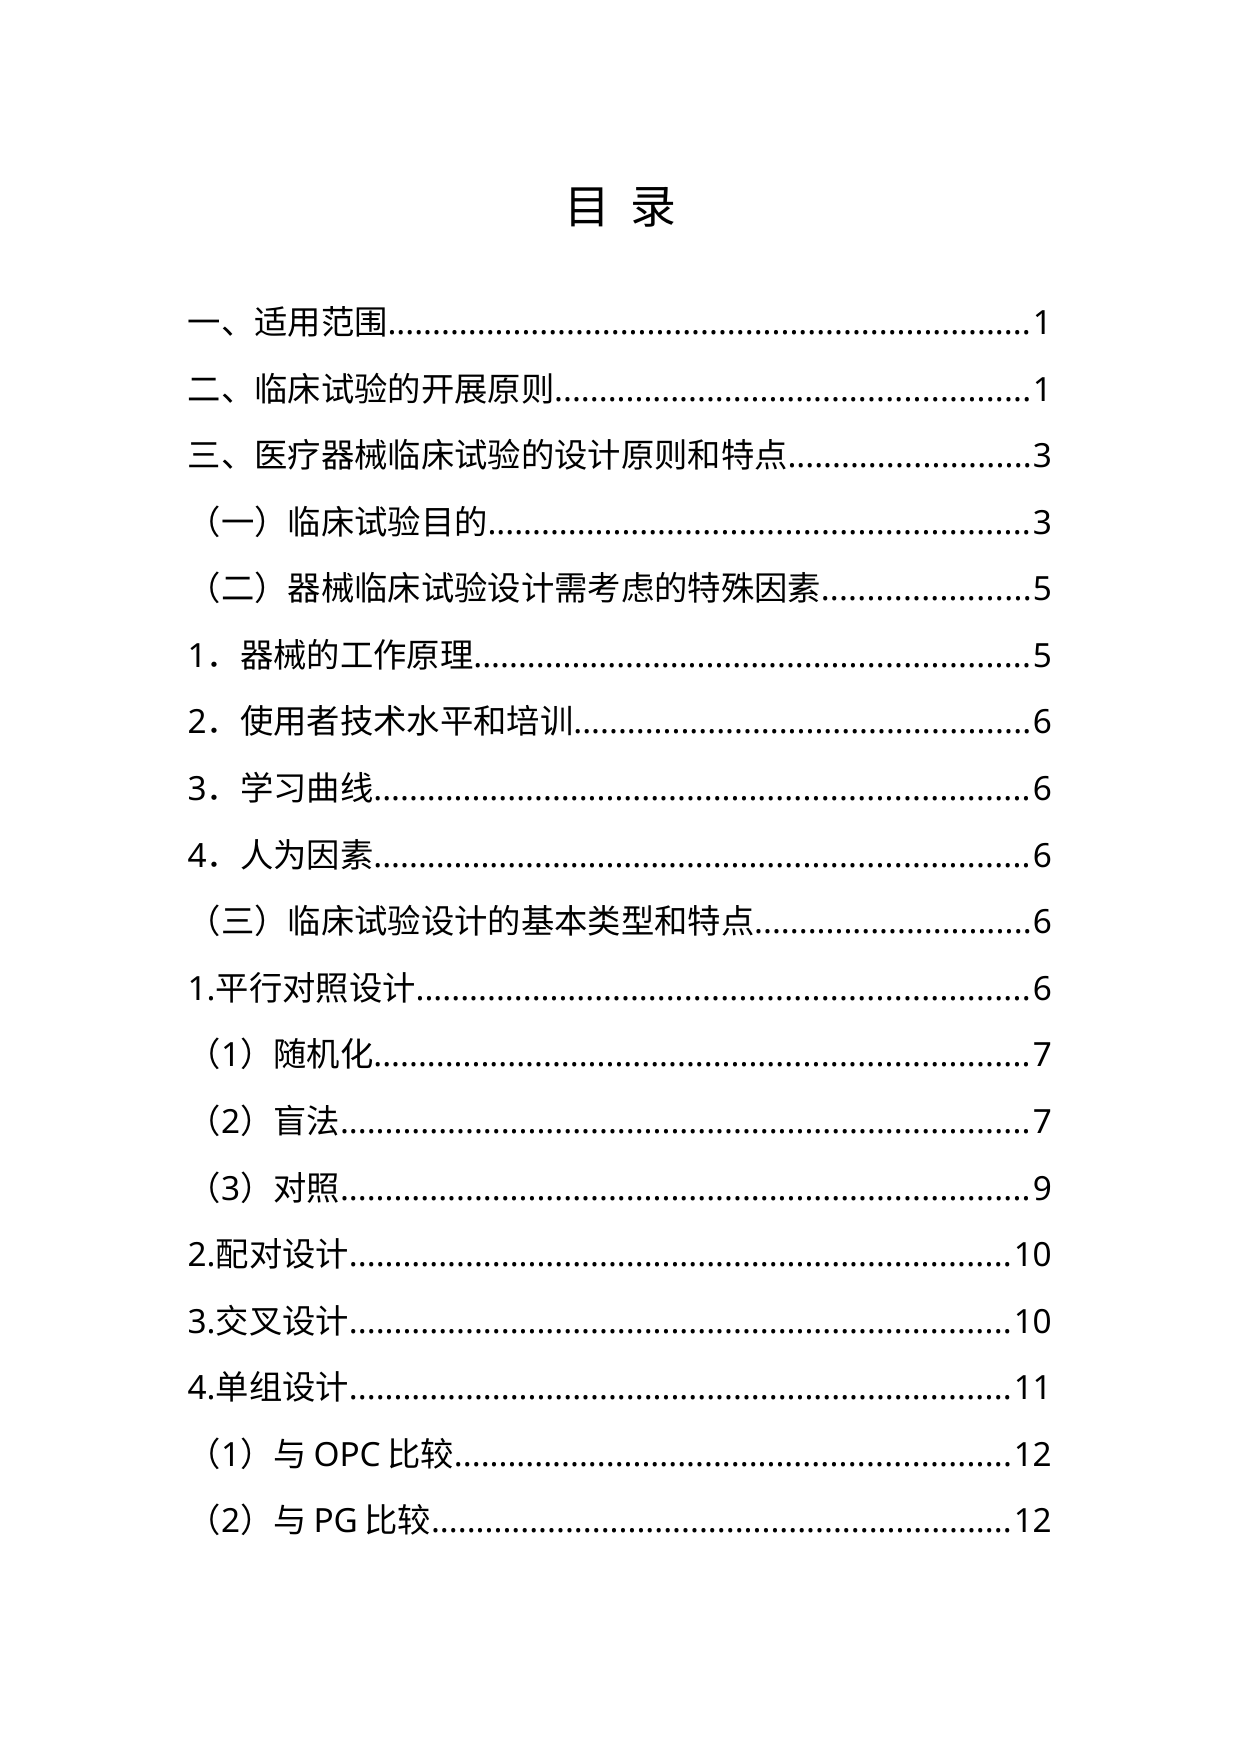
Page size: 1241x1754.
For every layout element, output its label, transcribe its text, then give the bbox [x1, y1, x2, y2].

text （二）器械临床试验设计需考虑的特殊因素 5 [187, 554, 1053, 619]
text 3．学习曲线 6 [187, 754, 1053, 819]
text （一）临床试验目的 3 [187, 487, 1053, 552]
text 目 录 [187, 154, 1053, 252]
text （1）随机化 7 [187, 1020, 1053, 1085]
text 二、临床试验的开展原则 1 [187, 354, 1053, 419]
text （3）对照 9 [187, 1153, 1053, 1218]
text （1）与OPC比较 12 [187, 1419, 1053, 1484]
text 3.交叉设计 10 [187, 1286, 1053, 1351]
text 4．人为因素 6 [187, 820, 1053, 885]
text 4.单组设计 11 [187, 1353, 1053, 1418]
text （三）临床试验设计的基本类型和特点 6 [187, 887, 1053, 952]
text 三、医疗器械临床试验的设计原则和特点 3 [187, 421, 1053, 486]
text 一、适用范围 1 [187, 288, 1053, 353]
text 2.配对设计 10 [187, 1219, 1053, 1284]
text 1.平行对照设计 6 [187, 953, 1053, 1018]
text （2）盲法 7 [187, 1086, 1053, 1151]
text （2）与PG比较 12 [187, 1486, 1053, 1551]
text 1．器械的工作原理 5 [187, 621, 1053, 686]
text 2．使用者技术水平和培训 6 [187, 687, 1053, 752]
